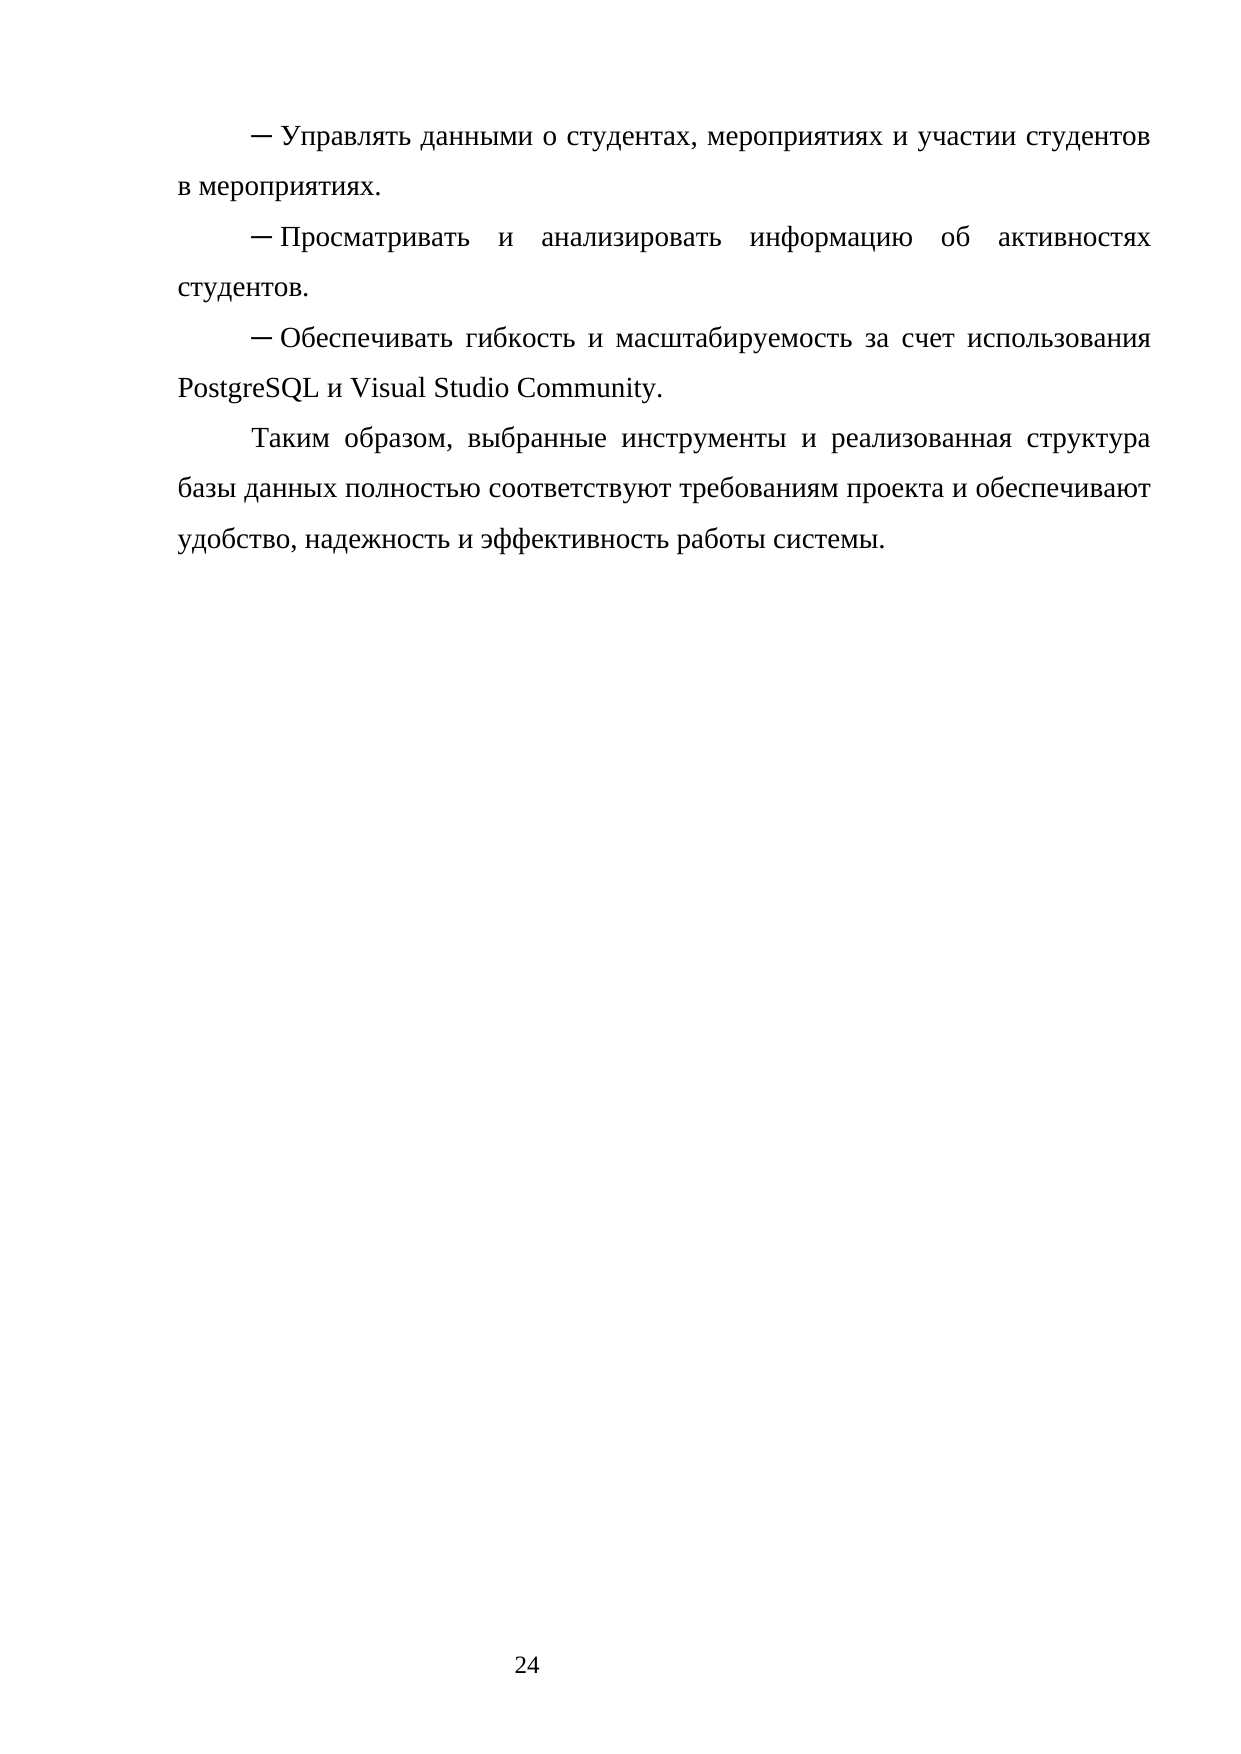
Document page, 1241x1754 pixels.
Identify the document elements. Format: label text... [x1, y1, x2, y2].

list Управлять данными о студентах, мероприятиях и участии студентов в мероприятиях. [177, 118, 1152, 202]
list Обеспечивать гибкость и масштабируемость за счет использования PostgreSQL и Visual Studio Community. [177, 319, 1152, 403]
text Таким образом, выбранные инструменты и реализованная структура базы данных полностью соответствуют требованиям проекта и обеспечивают удобство, надежность и эффективность работы системы. [177, 420, 1152, 554]
list Просматривать и анализировать информацию об активностях студентов. [177, 219, 1152, 303]
